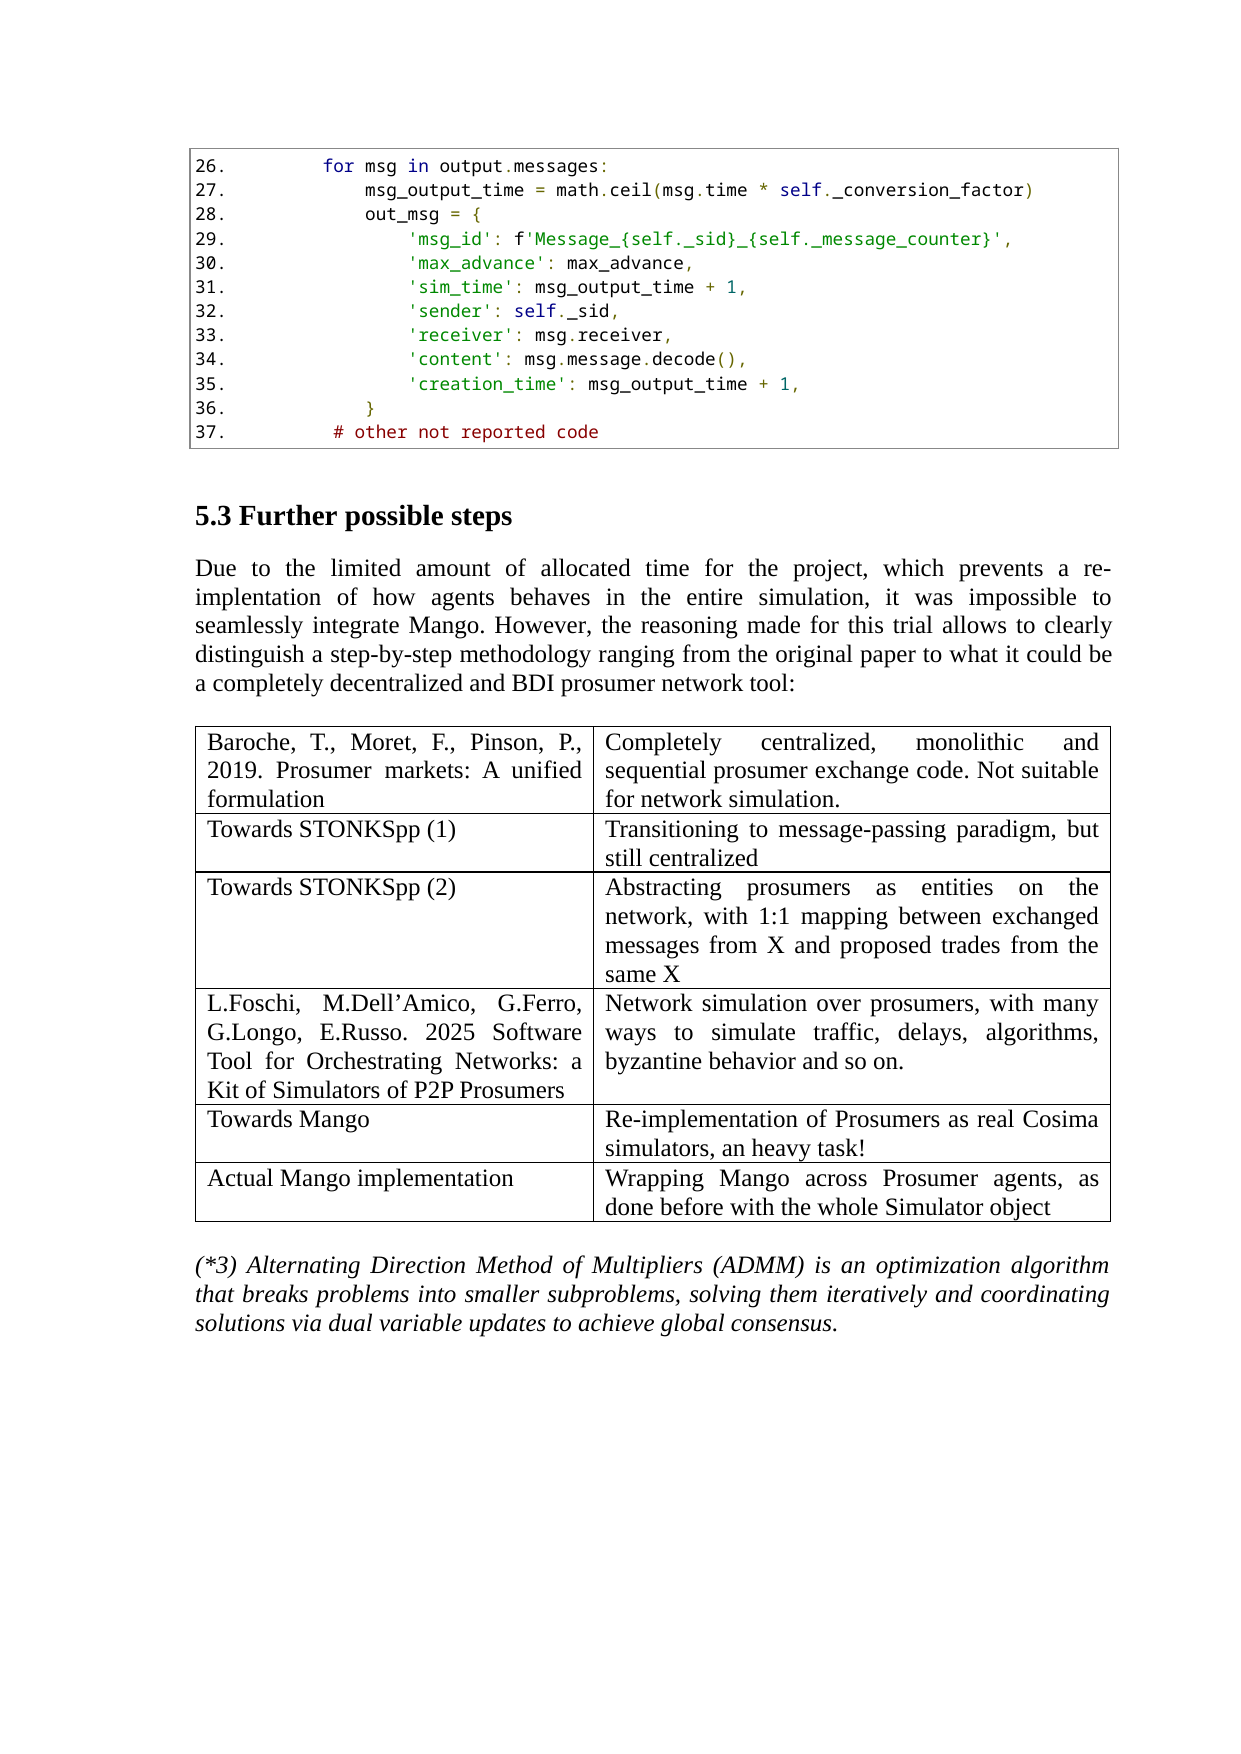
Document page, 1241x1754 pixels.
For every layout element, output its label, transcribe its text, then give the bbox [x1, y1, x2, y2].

table_cell Towards STONKSpp (2) [196, 873, 593, 987]
text 34. 'content': msg.message.decode(), [195, 347, 1113, 371]
table_cell L.Foschi, M.Dell’Amico, G.Ferro, G.Longo, E.Russo. 2025 Software Tool for Orchestrating Networks: a Kit of Simulators of P2P Prosumers [196, 989, 593, 1103]
table_cell Transitioning to message-passing paradigm, but still centralized [594, 814, 1110, 871]
table_header Baroche, T., Moret, F., Pinson, P., 2019. Prosumer markets: A unified formulation [196, 727, 593, 813]
table_cell Wrapping Mango across Prosumer agents, as done before with the whole Simulator object [594, 1163, 1110, 1221]
text 27. msg_output_time = math.ceil(msg.time * self._conversion_factor) [195, 178, 1113, 202]
table_cell Towards Mango [196, 1105, 593, 1162]
text 35. 'creation_time': msg_output_time + 1, [195, 371, 1113, 395]
table_cell Network simulation over prosumers, with many ways to simulate traffic, delays, algorithms, byzantine behavior and so on. [594, 989, 1110, 1103]
text 36. } [195, 395, 1113, 413]
text 26. for msg in output.messages: [191, 149, 1118, 178]
text 30. 'max_advance': max_advance, [195, 250, 1113, 274]
text 28. out_msg = { [195, 202, 1113, 226]
text 5.3 Further possible steps [195, 498, 1113, 532]
table_header Completely centralized, monolithic and sequential prosumer exchange code. Not suitable for network simulation. [594, 727, 1110, 813]
text 33. 'receiver': msg.receiver, [195, 323, 1113, 347]
text 31. 'sim_time': msg_output_time + 1, [195, 274, 1113, 298]
text (*3) Alternating Direction Method of Multipliers (ADMM) is an optimization algorithm that breaks problems into smaller subproblems, solving them iteratively and coordinating solutions via dual variable updates to achieve global consensus. [195, 1250, 1113, 1337]
text 32. 'sender': self._sid, [195, 298, 1113, 323]
table_cell Towards STONKSpp (1) [196, 814, 593, 871]
text 29. 'msg_id': f'Message_{self._sid}_{self._message_counter}', [195, 226, 1113, 250]
text 37. # other not reported code [191, 413, 1118, 448]
table_cell Abstracting prosumers as entities on the network, with 1:1 mapping between exchanged messages from X and proposed trades from the same X [594, 873, 1110, 987]
table_cell Re-implementation of Prosumers as real Cosima simulators, an heavy task! [594, 1105, 1110, 1162]
table_cell Actual Mango implementation [196, 1163, 593, 1221]
text Due to the limited amount of allocated time for the project, which prevents a re-implentation of how agents behaves in the entire simulation, it was impossible to seamlessly integrate Mango. However, the reasoning made for this trial allows to clearly distinguish a step-by-step methodology ranging from the original paper to what it could be a completely decentralized and BDI prosumer network tool: [195, 553, 1113, 697]
